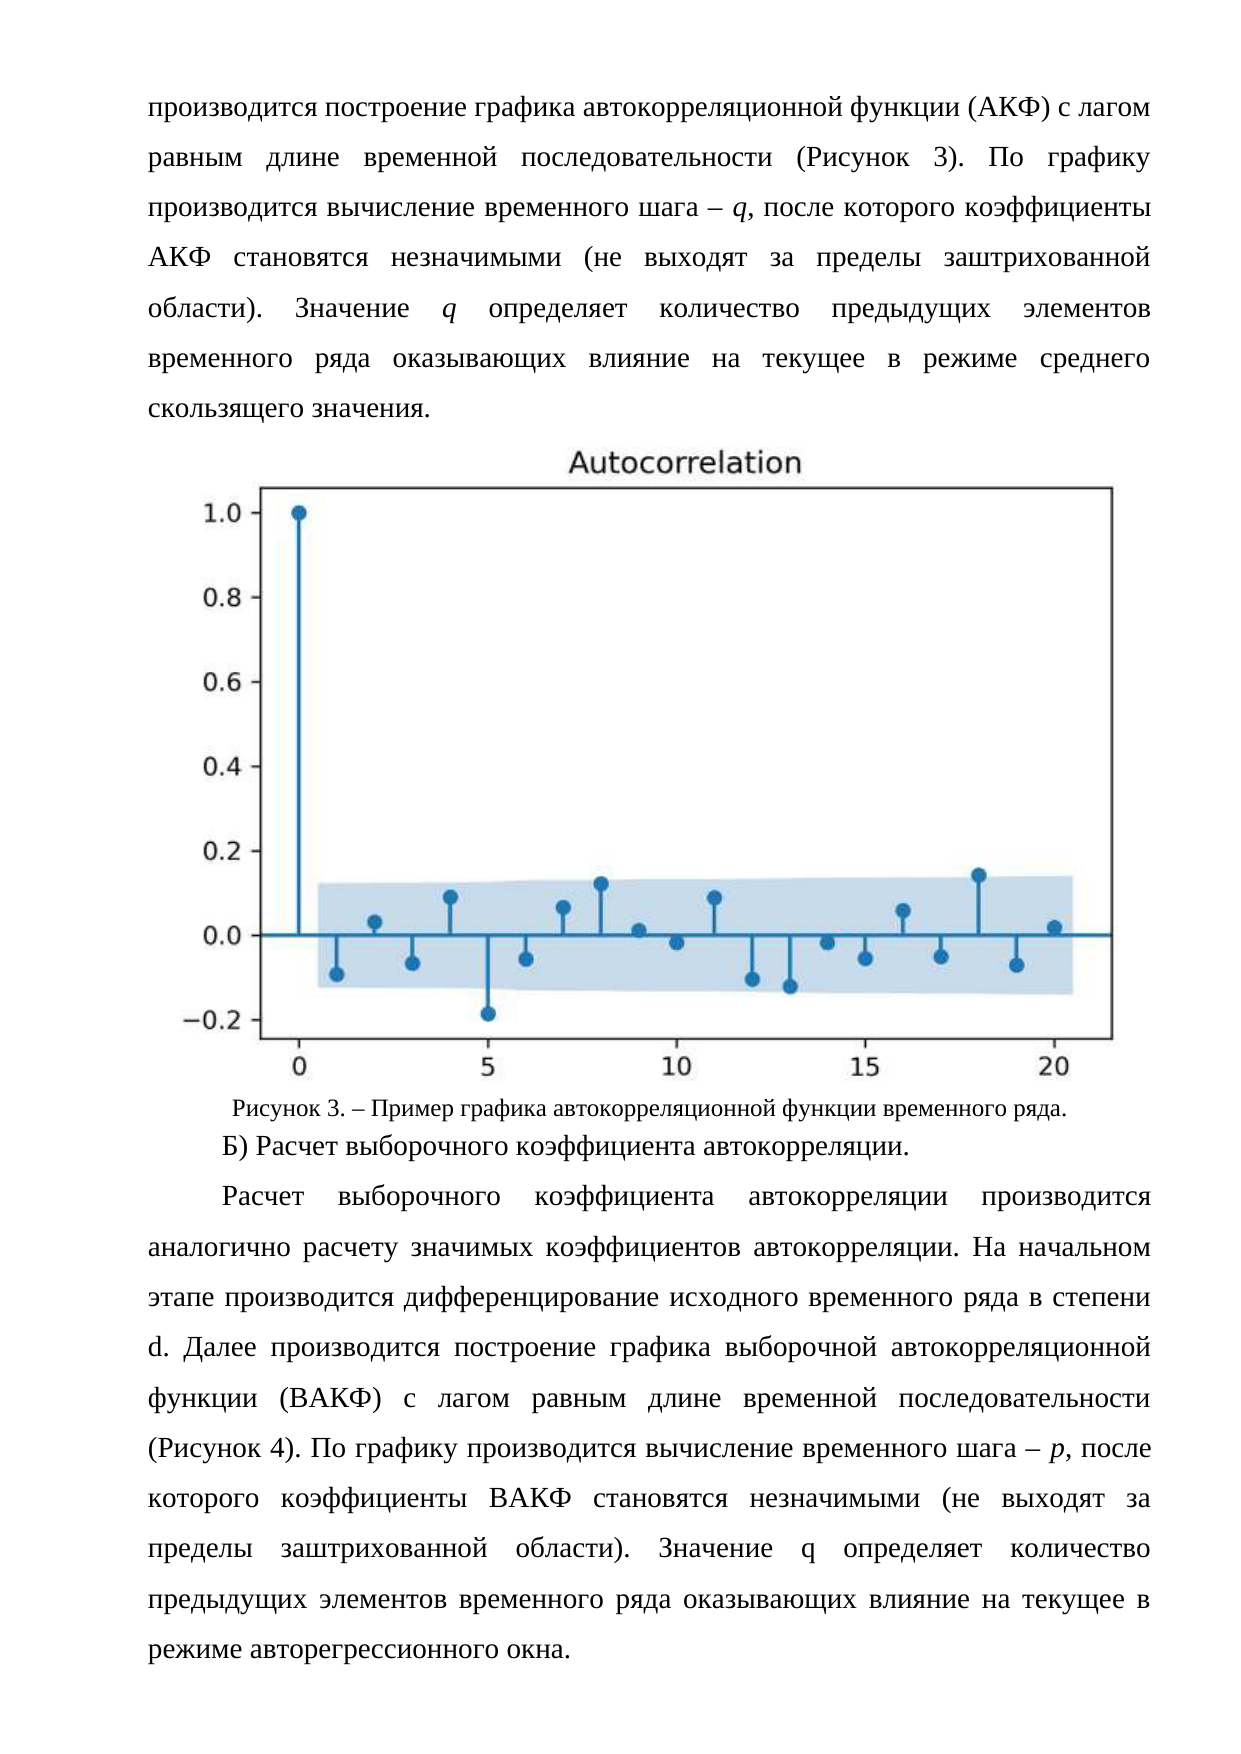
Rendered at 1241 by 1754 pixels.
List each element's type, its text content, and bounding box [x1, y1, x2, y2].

table_cell Рисунок 3. – Пример графика автокорреляционной функции временного ряда. [148, 1087, 1152, 1128]
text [148, 89, 1152, 424]
text Расчет выборочного коэффициента автокорреляции производится аналогично расчету значимых коэффициентов автокорреляции. На начальном этапе производится дифференцирование исходного временного ряда в степени d. Далее производится построение графика выборочной автокорреляционной функции (ВАКФ) с лагом равным длине временной последовательности (Рисунок 4). По графику производится вычисление временного шага – p, после которого коэффициенты ВАКФ становятся незначимыми (не выходят за пределы заштрихованной области). Значение q определяет количество предыдущих элементов временного ряда оказывающих влияние на текущее в режиме авторегрессионного окна. [148, 1178, 1152, 1665]
table_header [148, 441, 1152, 1087]
text Б) Расчет выборочного коэффициента автокорреляции. [148, 1128, 1152, 1162]
